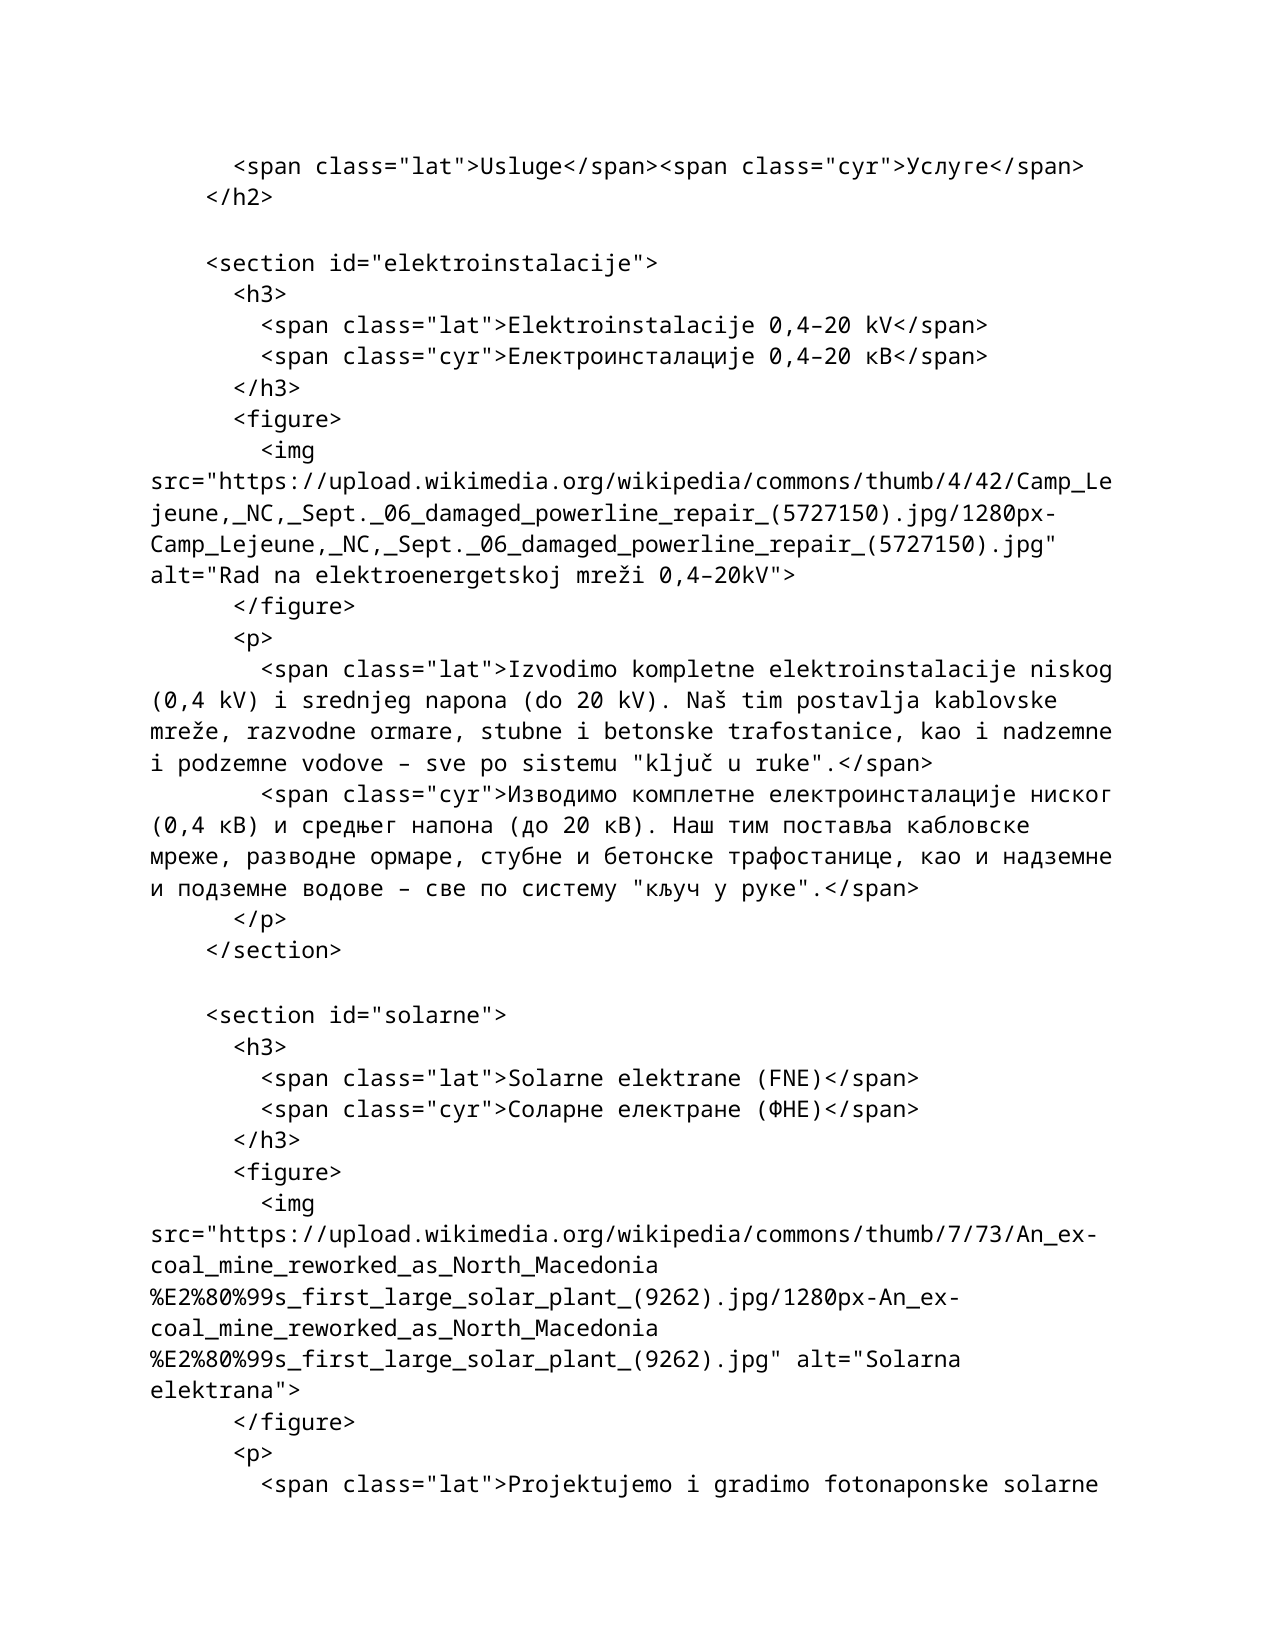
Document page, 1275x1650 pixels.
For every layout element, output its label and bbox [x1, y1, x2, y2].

text [150, 150, 1125, 1499]
